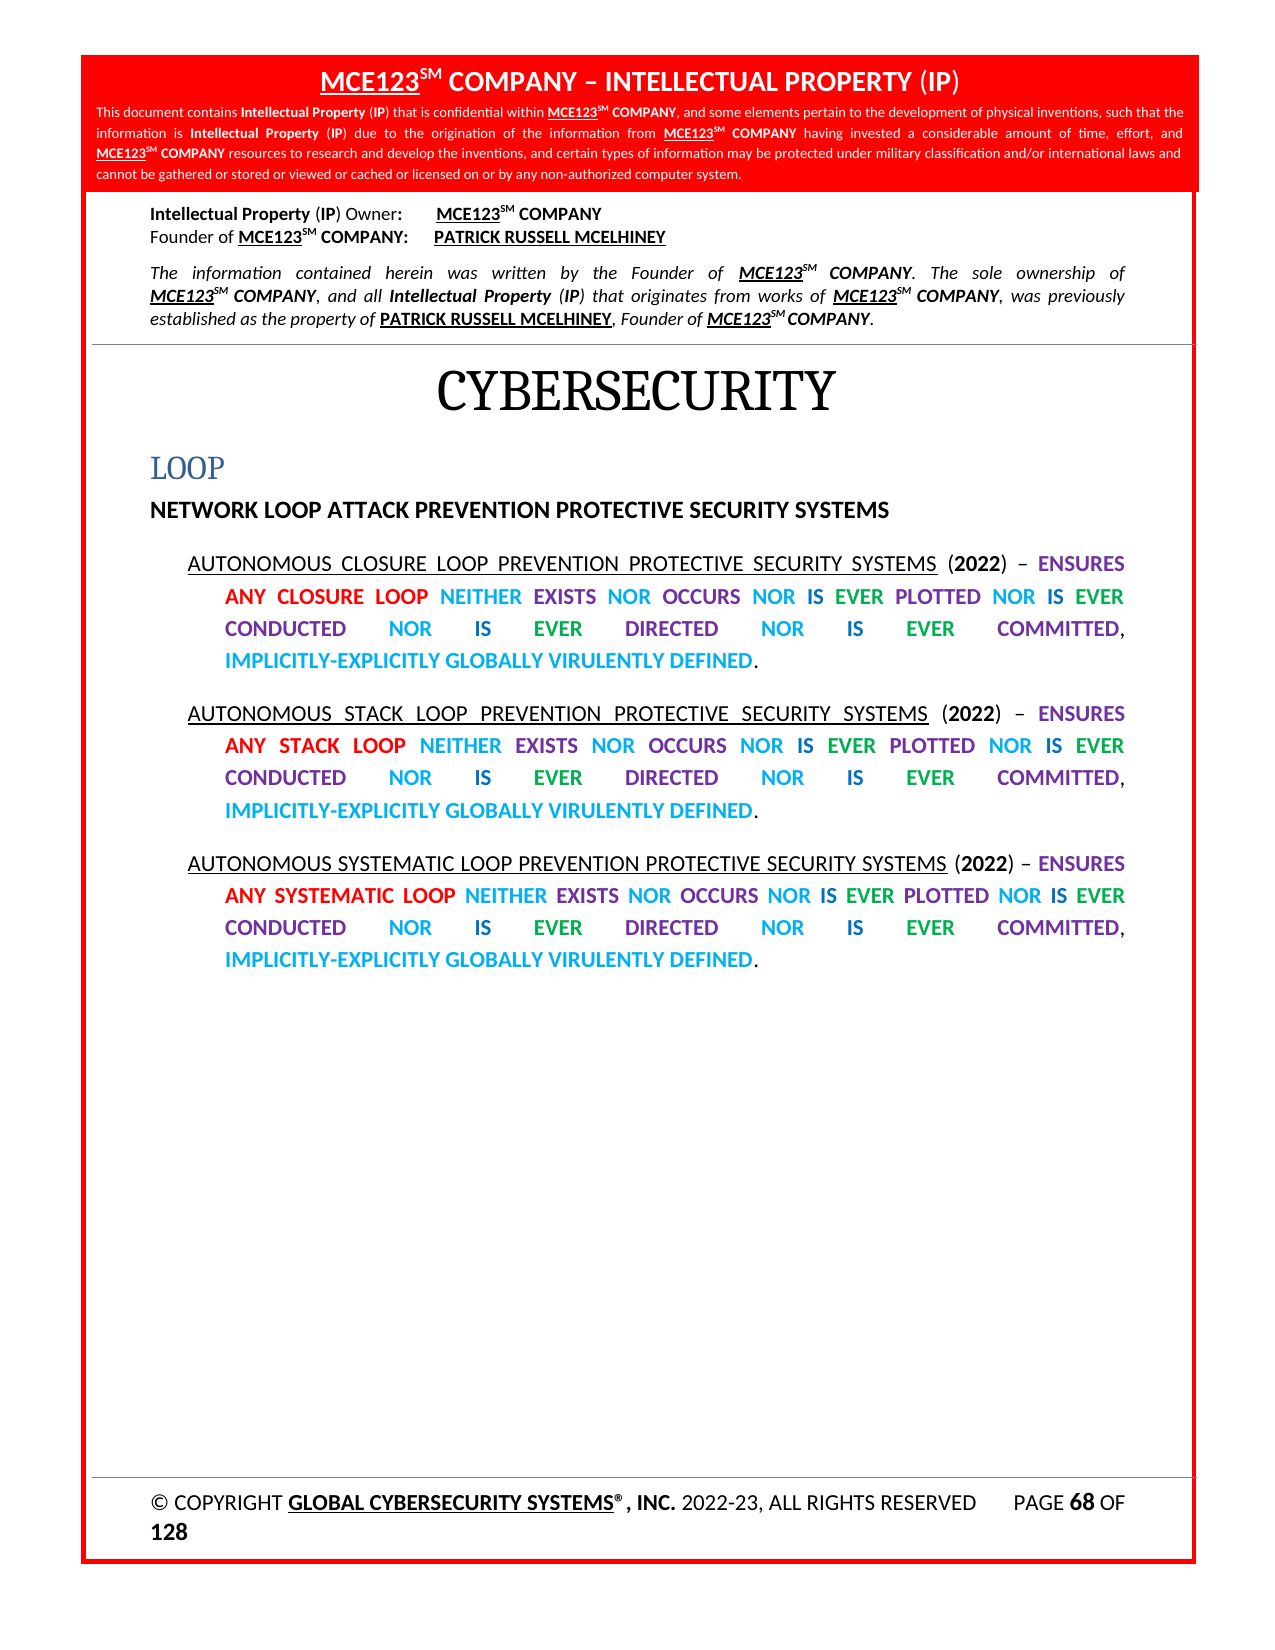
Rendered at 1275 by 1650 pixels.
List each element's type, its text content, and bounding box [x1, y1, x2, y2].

subtitle LOOP [150, 450, 1125, 488]
text NETWORK LOOP ATTACK PREVENTION PROTECTIVE SECURITY SYSTEMS [150, 494, 1125, 524]
text AUTONOMOUS CLOSURE LOOP PREVENTION PROTECTIVE SECURITY SYSTEMS (2022) – ENSURES ANY CLOSURE LOOP NEITHER EXISTS NOR OCCURS NOR IS EVER PLOTTED NOR IS EVER CONDUCTED NOR IS EVER DIRECTED NOR IS EVER COMMITTED, IMPLICITLY-EXPLICITLY GLOBALLY VIRULENTLY DEFINED. [187, 549, 1125, 674]
text AUTONOMOUS STACK LOOP PREVENTION PROTECTIVE SECURITY SYSTEMS (2022) – ENSURES ANY STACK LOOP NEITHER EXISTS NOR OCCURS NOR IS EVER PLOTTED NOR IS EVER CONDUCTED NOR IS EVER DIRECTED NOR IS EVER COMMITTED, IMPLICITLY-EXPLICITLY GLOBALLY VIRULENTLY DEFINED. [187, 699, 1125, 824]
text AUTONOMOUS SYSTEMATIC LOOP PREVENTION PROTECTIVE SECURITY SYSTEMS (2022) – ENSURES ANY SYSTEMATIC LOOP NEITHER EXISTS NOR OCCURS NOR IS EVER PLOTTED NOR IS EVER CONDUCTED NOR IS EVER DIRECTED NOR IS EVER COMMITTED, IMPLICITLY-EXPLICITLY GLOBALLY VIRULENTLY DEFINED. [187, 849, 1125, 973]
title CYBERSECURITY [150, 358, 1125, 425]
